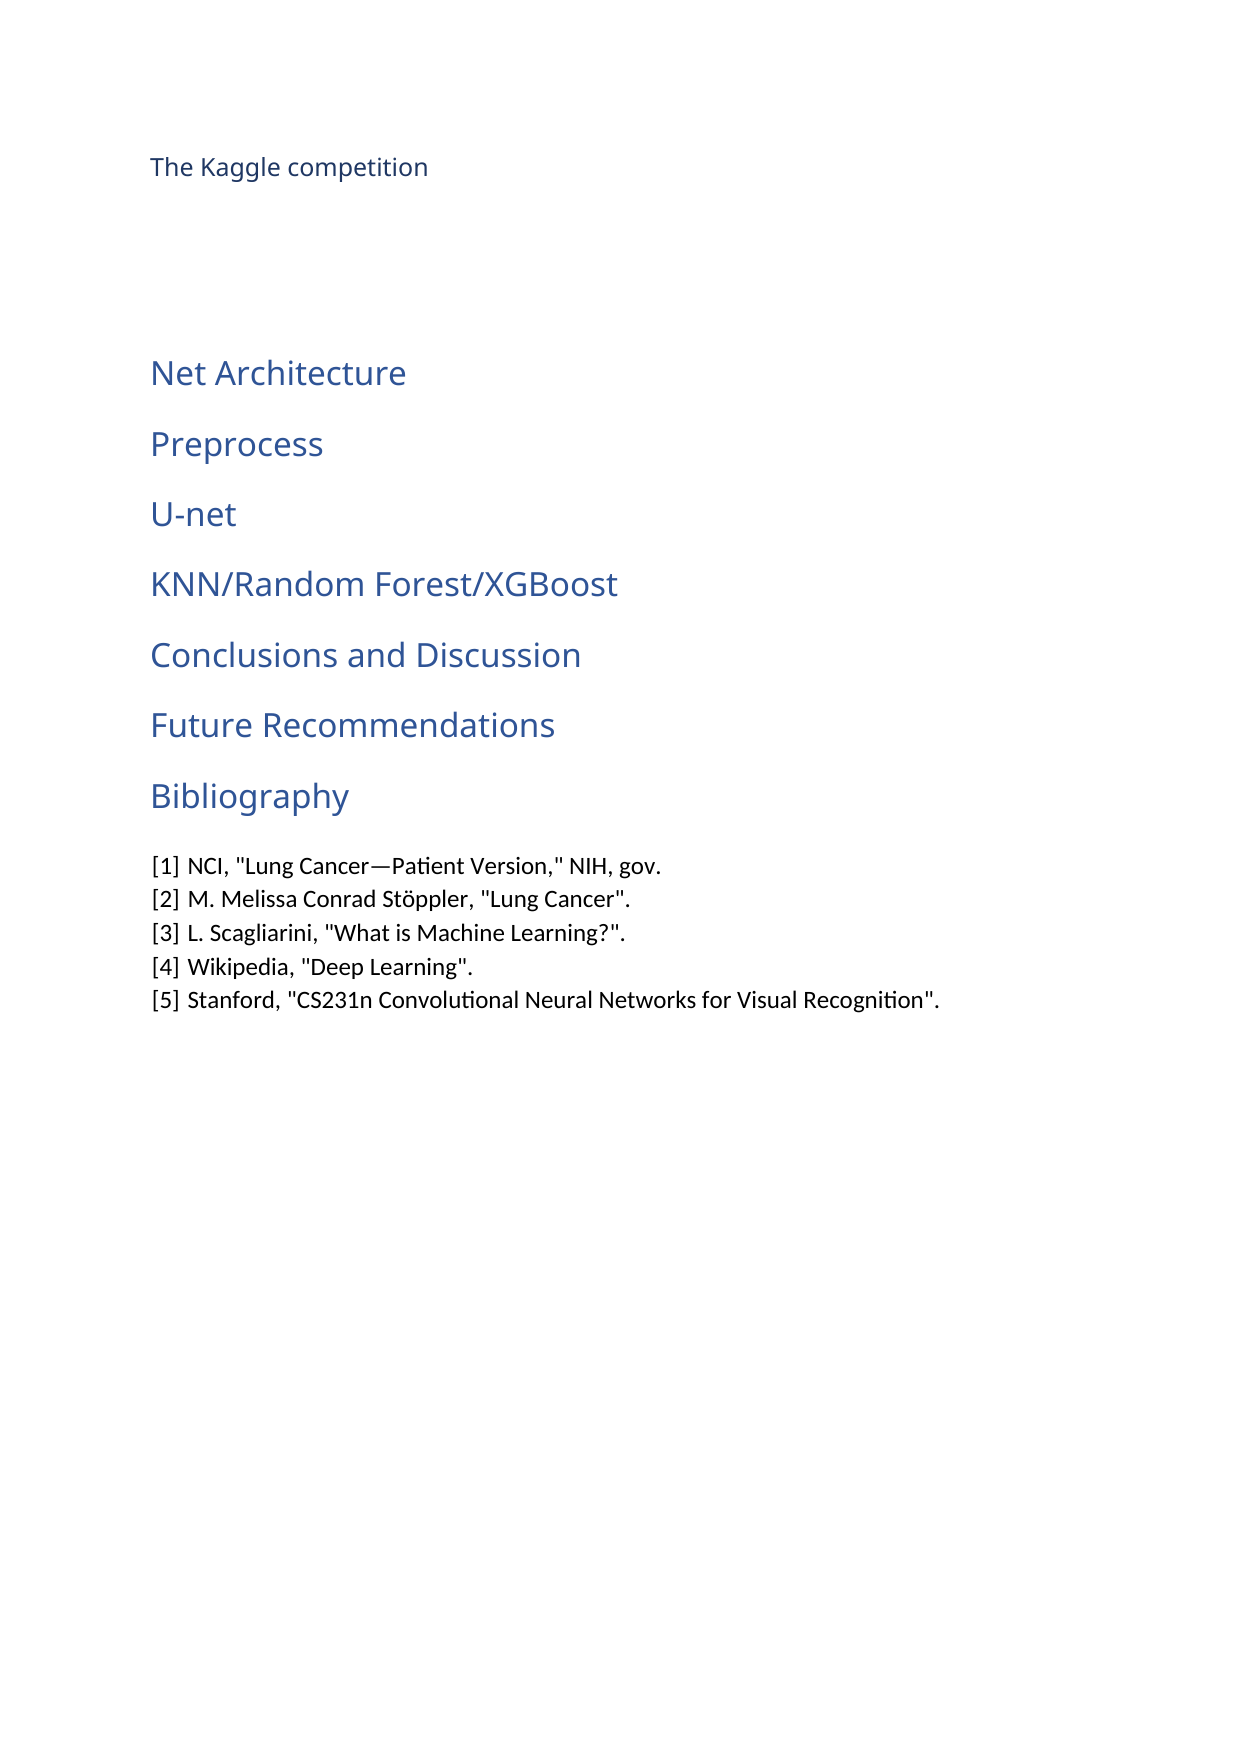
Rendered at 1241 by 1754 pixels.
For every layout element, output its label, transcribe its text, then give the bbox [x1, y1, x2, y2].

subtitle The Kaggle competition [150, 150, 1090, 184]
subtitle Net Architecture [150, 350, 1090, 395]
subtitle Preprocess [150, 420, 1090, 466]
subtitle U-net [150, 491, 1090, 536]
subtitle Conclusions and Discussion [150, 632, 1090, 677]
subtitle KNN/Random Forest/XGBoost [150, 561, 1090, 607]
subtitle Future Recommendations [150, 702, 1090, 747]
